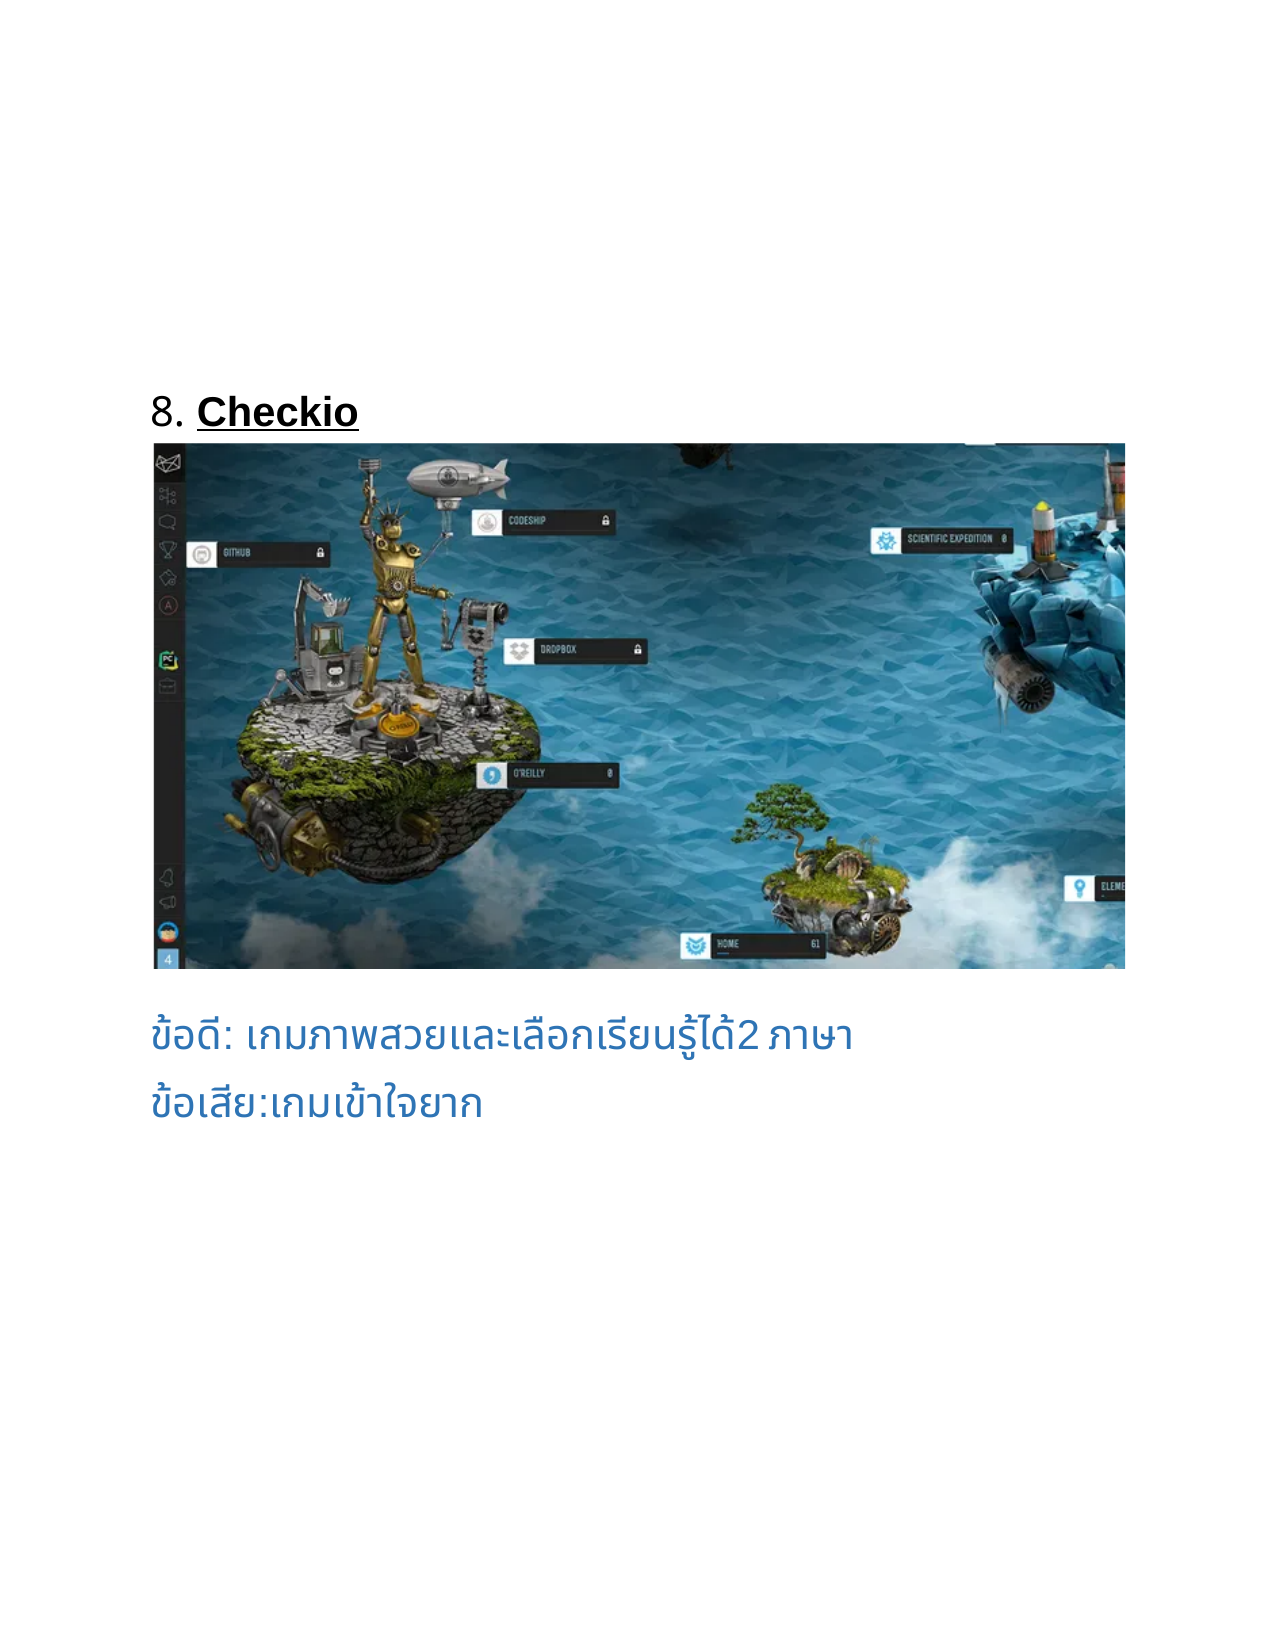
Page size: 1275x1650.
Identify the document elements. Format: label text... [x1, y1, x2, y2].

subtitle ข้อดี: เกมภาพสวยและเลือกเรียนรู้ได้2ภาษา [150, 1006, 1125, 1068]
subtitle ข้อเสีย:เกมเข้าใจยาก [150, 1073, 1125, 1136]
subtitle 8. Checkio [150, 382, 1125, 438]
picture [150, 442, 1125, 969]
